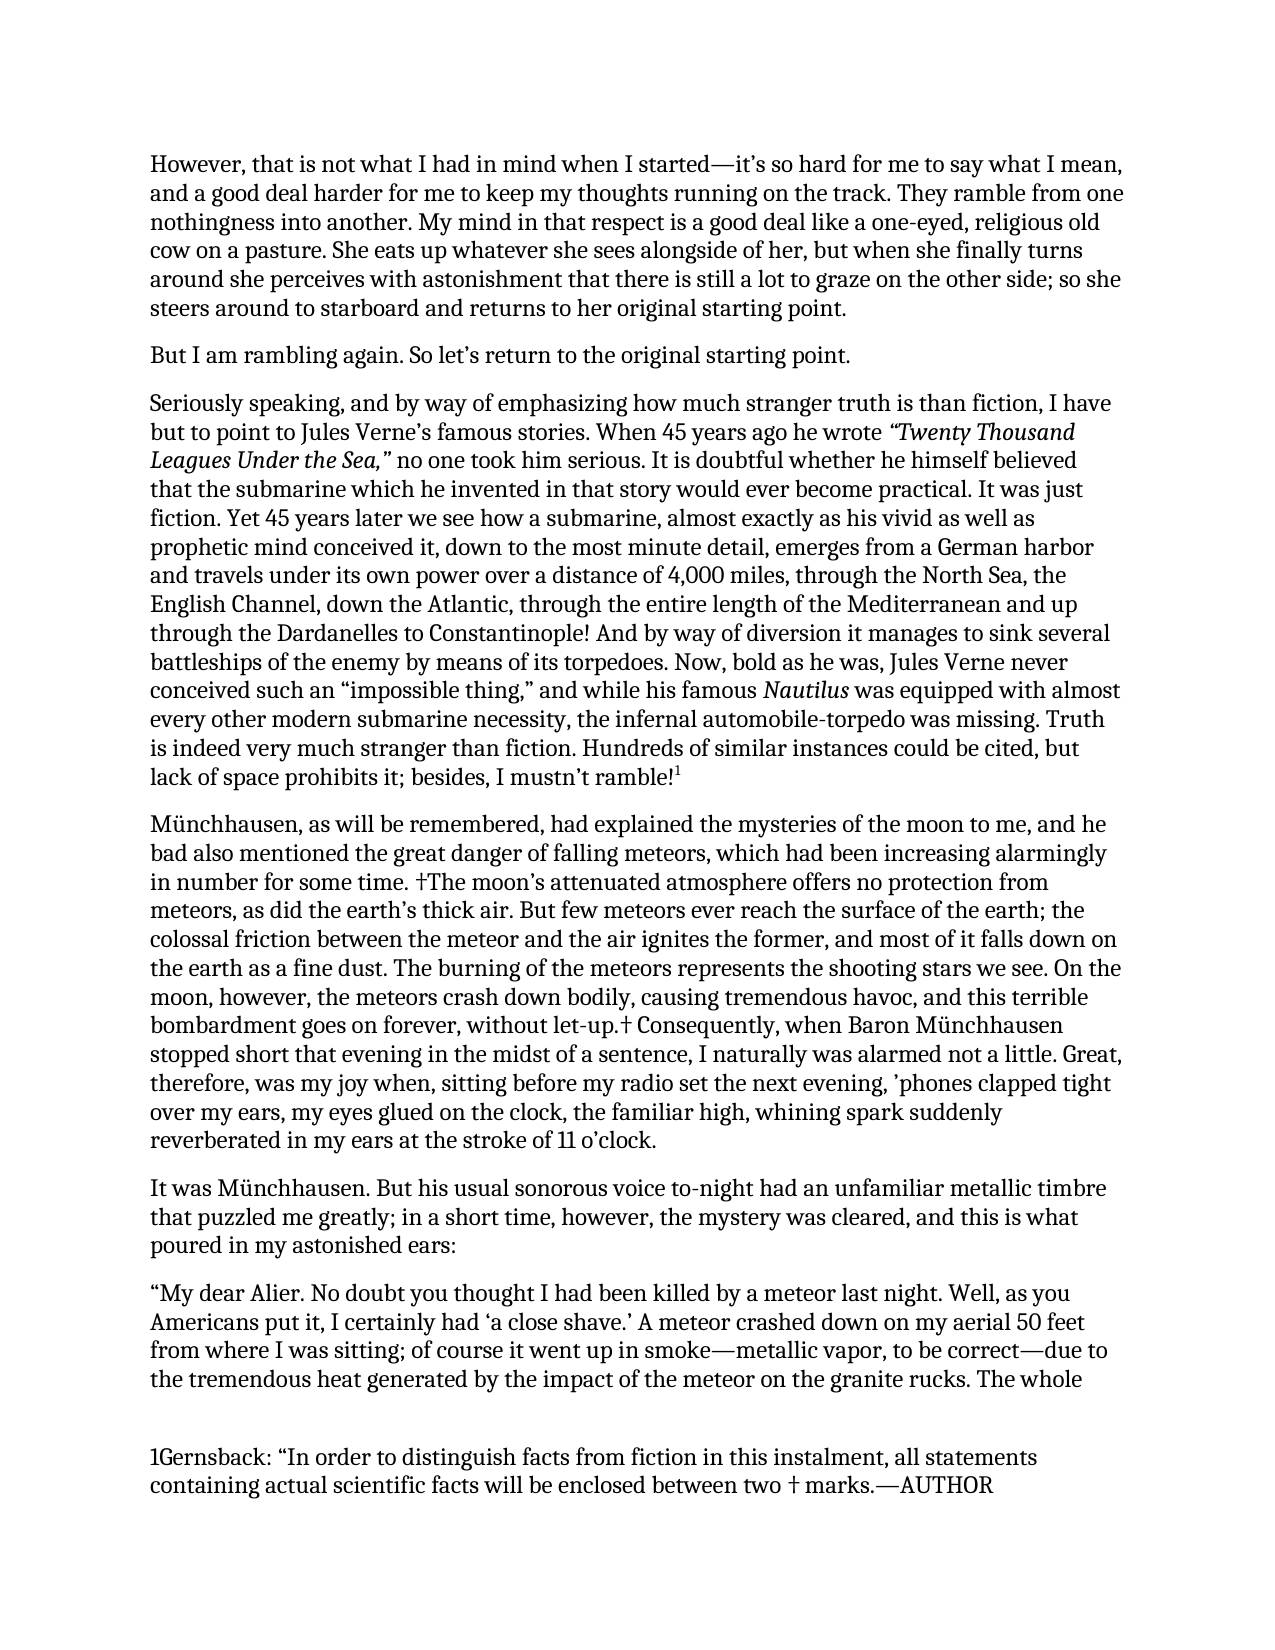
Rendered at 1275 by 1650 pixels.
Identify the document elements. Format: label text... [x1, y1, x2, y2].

text But I am rambling again. So let’s return to the original starting point. [150, 341, 1125, 370]
text Münchhausen, as will be remembered, had explained the mysteries of the moon to me, and he bad also mentioned the great danger of falling meteors, which had been increasing alarmingly in number for some time. ✝The moon’s attenuated atmosphere offers no protection from meteors, as did the earth’s thick air. But few meteors ever reach the surface of the earth; the colossal friction between the meteor and the air ignites the former, and most of it falls down on the earth as a fine dust. The burning of the meteors represents the shooting stars we see. On the moon, however, the meteors crash down bodily, causing tremendous havoc, and this terrible bombardment goes on forever, without let-up.✝ Consequently, when Baron Münchhausen stopped short that evening in the midst of a sentence, I naturally was alarmed not a little. Great, therefore, was my joy when, sitting before my radio set the next evening, ’phones clapped tight over my ears, my eyes glued on the clock, the familiar high, whining spark suddenly reverberated in my ears at the stroke of 11 o’clock. [150, 810, 1125, 1155]
text However, that is not what I had in mind when I started—it’s so hard for me to say what I mean, and a good deal harder for me to keep my thoughts running on the track. They ramble from one nothingness into another. My mind in that respect is a good deal like a one-eyed, religious old cow on a pasture. She eats up whatever she sees alongside of her, but when she finally turns around she perceives with astonishment that there is still a lot to graze on the other side; so she steers around to starboard and returns to her original starting point. [150, 150, 1125, 322]
text Seriously speaking, and by way of emphasizing how much stranger truth is than fiction, I have but to point to Jules Verne’s famous stories. When 45 years ago he wrote “Twenty Thousand Leagues Under the Sea,” no one took him serious. It is doubtful whether he himself believed that the submarine which he invented in that story would ever become practical. It was just fiction. Yet 45 years later we see how a submarine, almost exactly as his vivid as well as prophetic mind conceived it, down to the most minute detail, emerges from a German harbor and travels under its own power over a distance of 4,000 miles, through the North Sea, the English Channel, down the Atlantic, through the entire length of the Mediterranean and up through the Dardanelles to Constantinople! And by way of diversion it manages to sink several battleships of the enemy by means of its torpedoes. Now, bold as he was, Jules Verne never conceived such an “impossible thing,” and while his famous Nautilus was equipped with almost every other modern submarine necessity, the infernal automobile-torpedo was missing. Truth is indeed very much stranger than fiction. Hundreds of similar instances could be cited, but lack of space prohibits it; besides, I mustn’t ramble! [150, 389, 1125, 791]
text It was Münchhausen. But his usual sonorous voice to-night had an unfamiliar metallic timbre that puzzled me greatly; in a short time, however, the mystery was cleared, and this is what poured in my astonished ears: [150, 1174, 1125, 1260]
